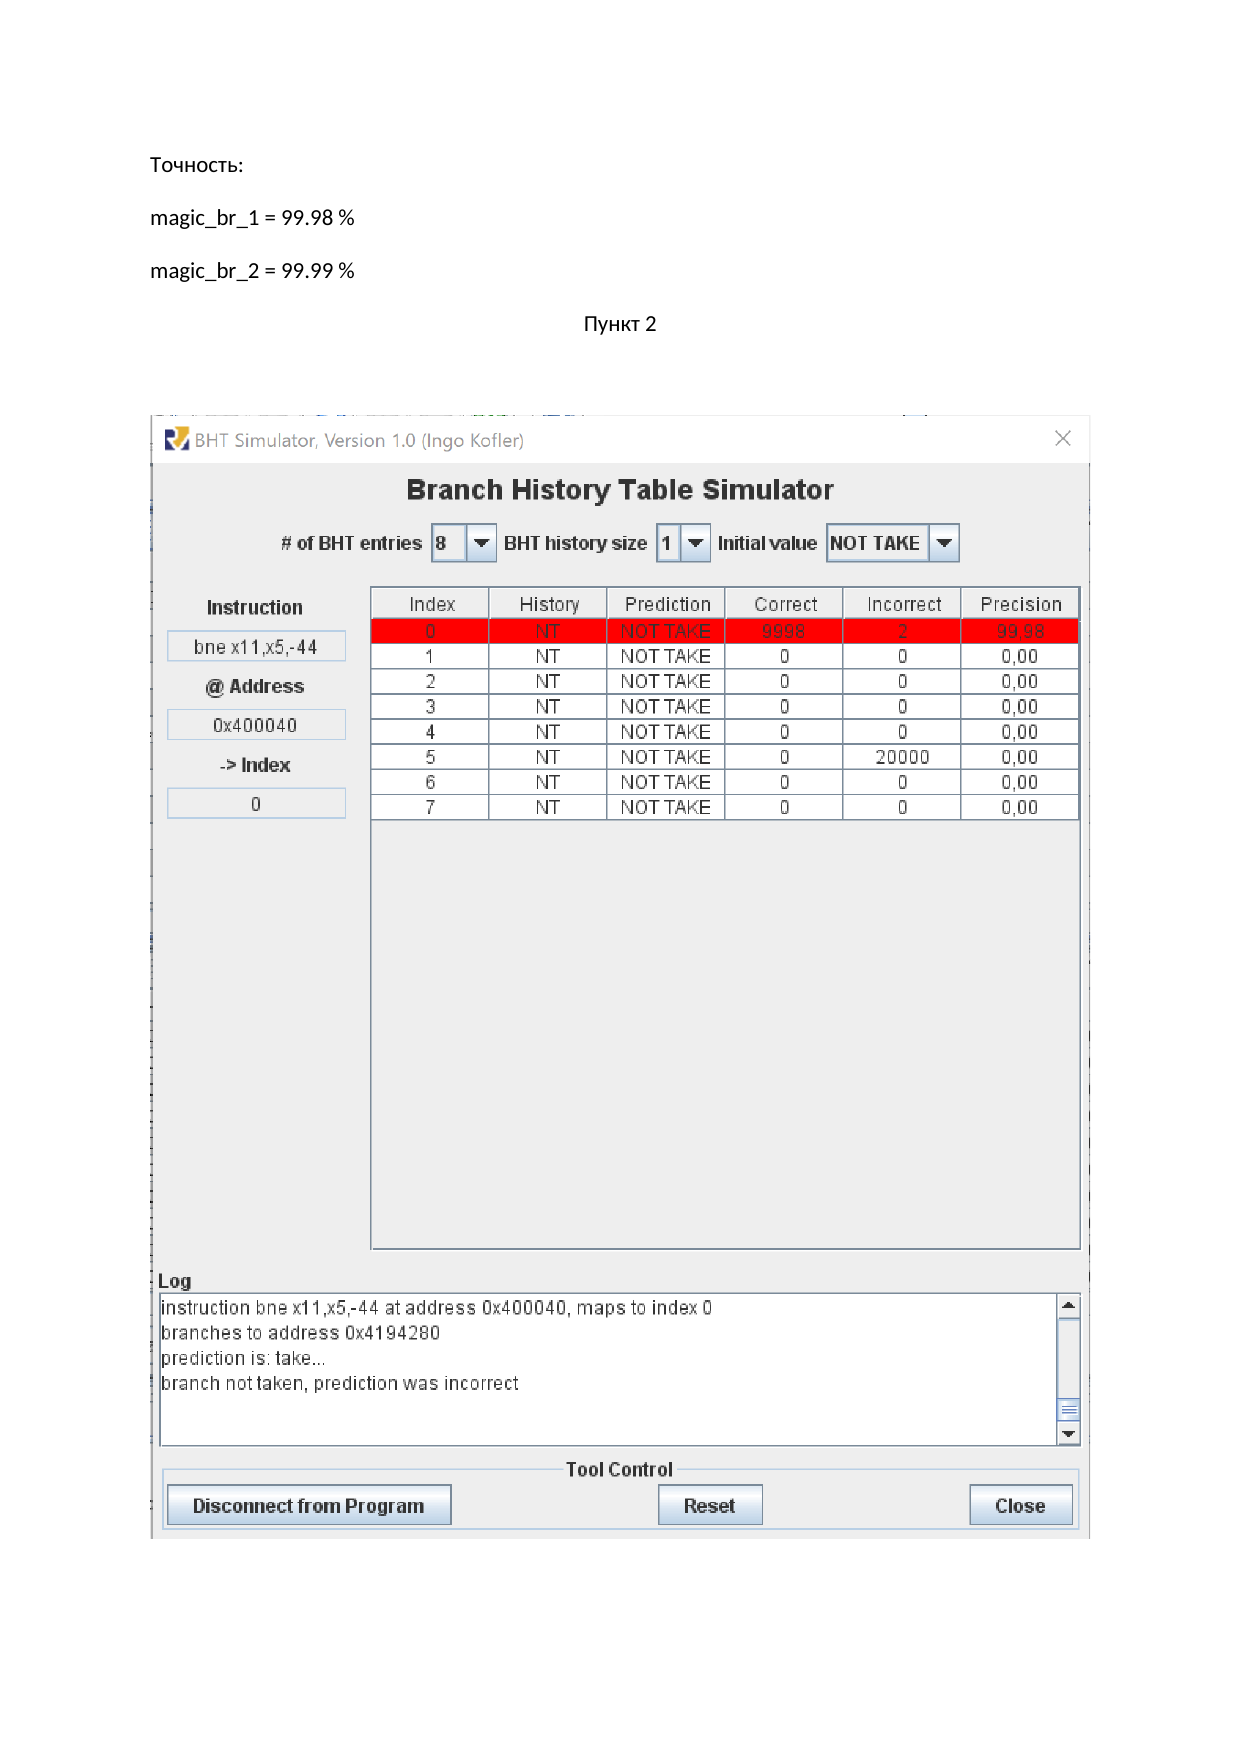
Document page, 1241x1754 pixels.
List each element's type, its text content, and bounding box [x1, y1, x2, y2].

text Точность: [150, 150, 1090, 178]
text magic_br_2 = 99.99 % [150, 256, 1090, 284]
picture [150, 415, 1091, 1539]
text Пункт 2 [150, 309, 1090, 337]
text magic_br_1 = 99.98 % [150, 203, 1090, 231]
